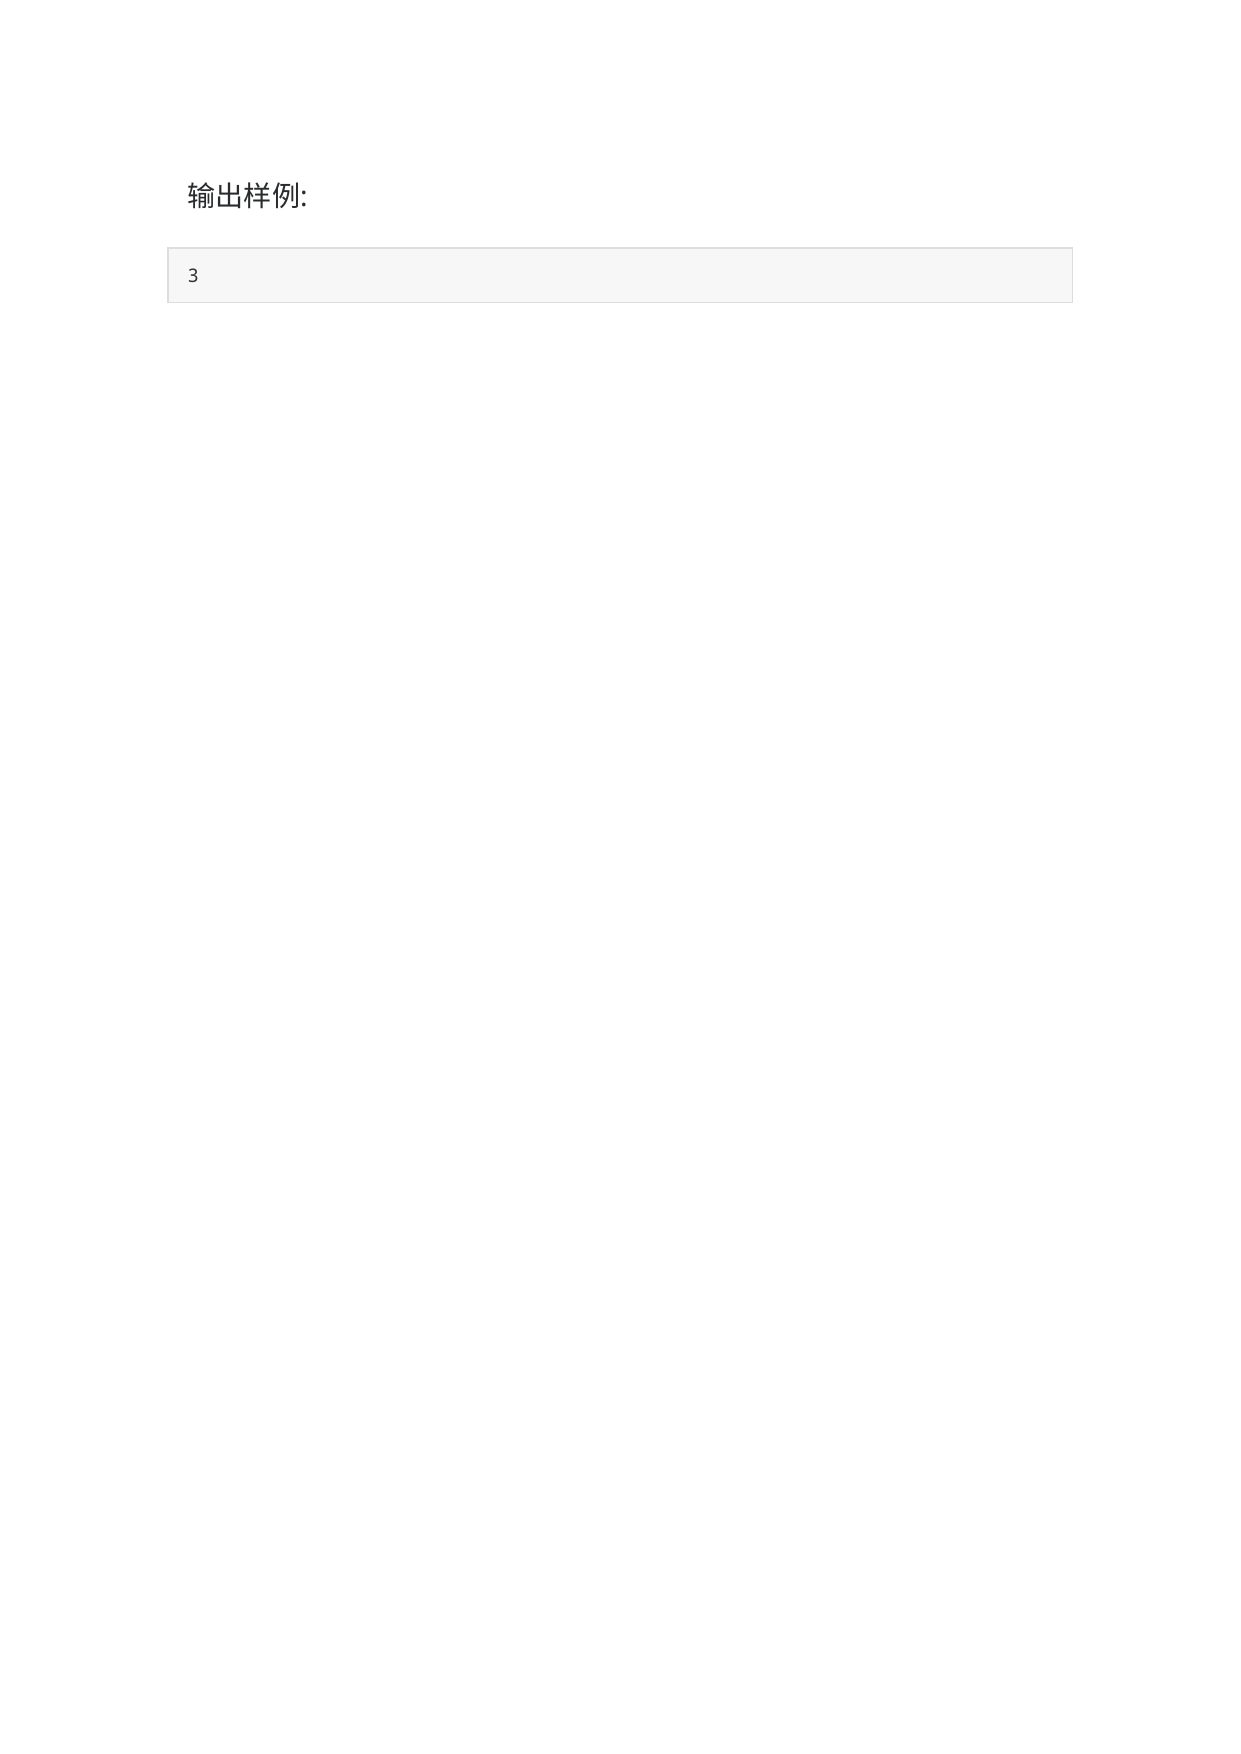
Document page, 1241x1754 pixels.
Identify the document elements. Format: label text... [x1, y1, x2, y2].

subtitle 输出样例: [187, 162, 1053, 227]
text 3 [169, 249, 1072, 302]
